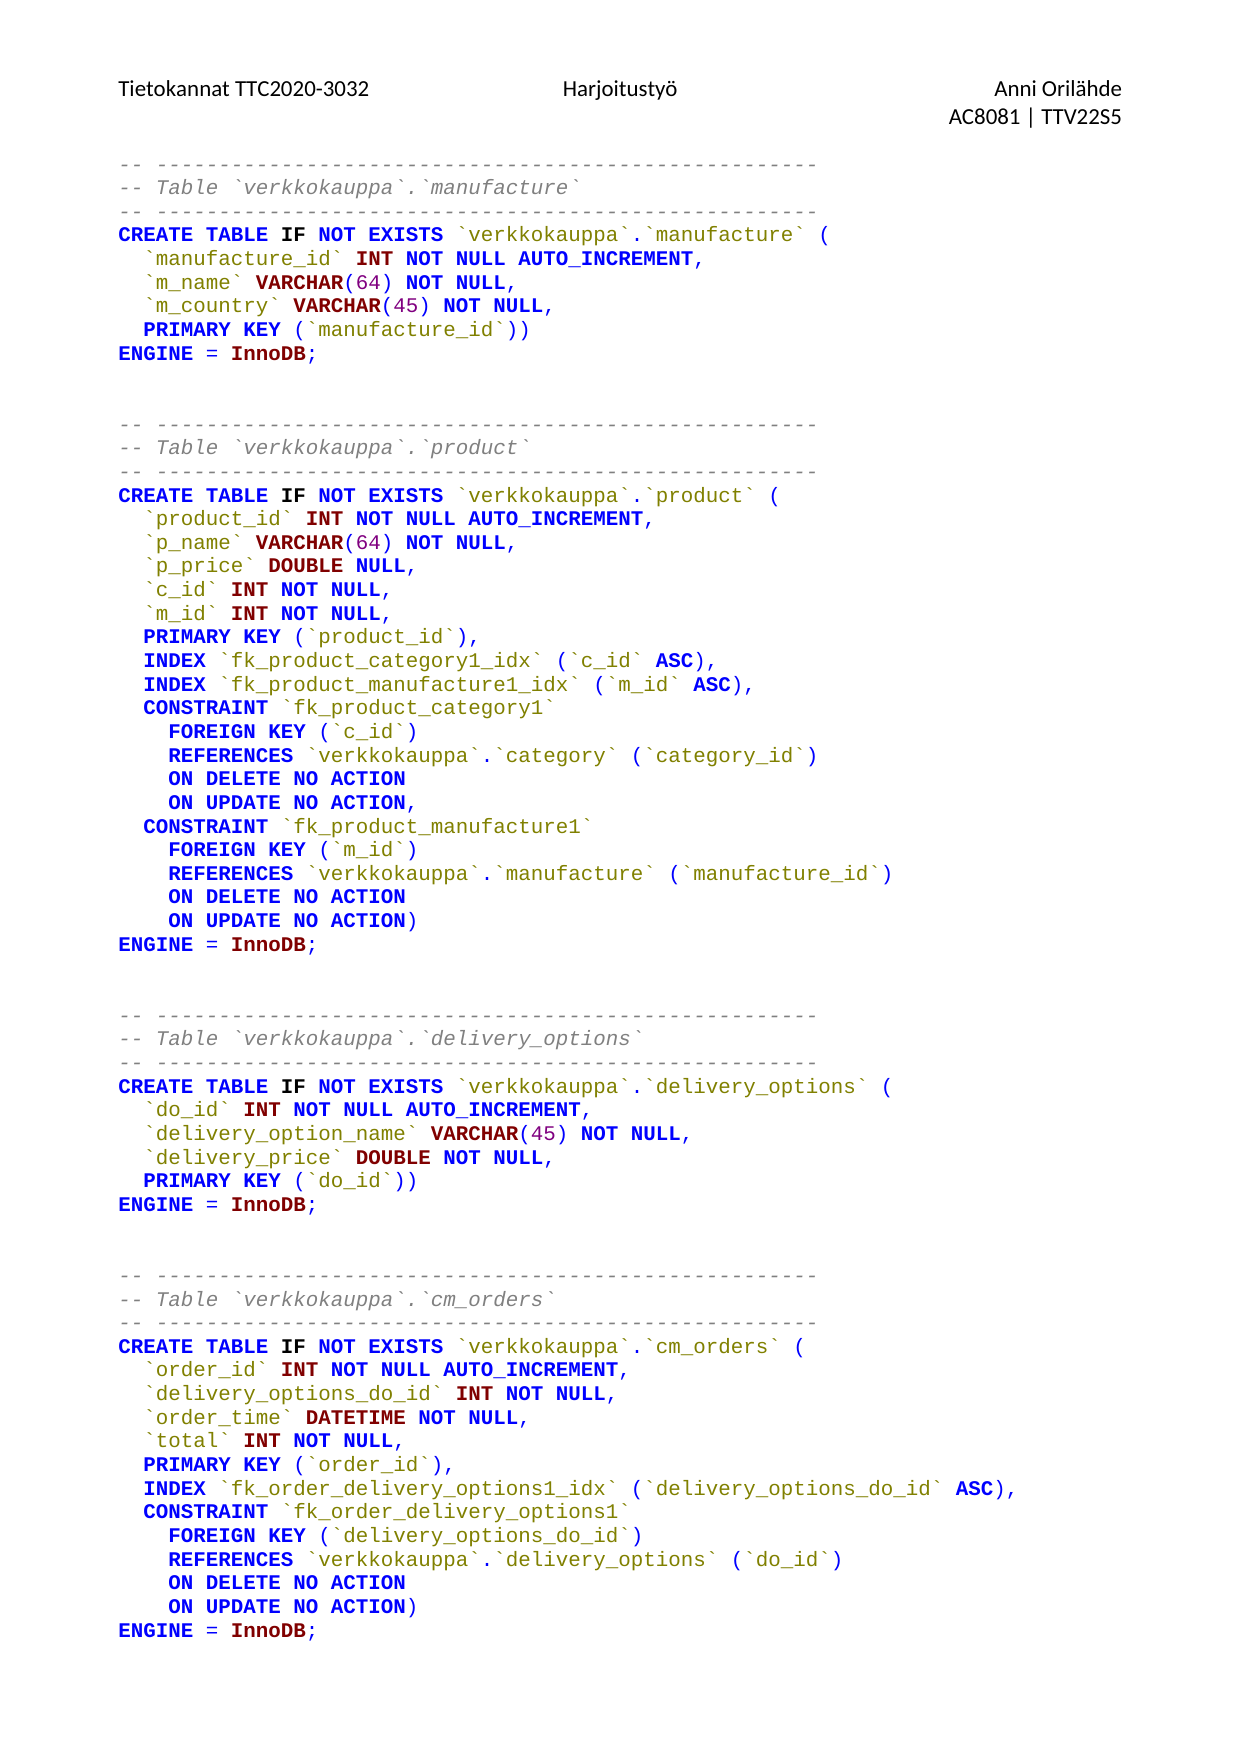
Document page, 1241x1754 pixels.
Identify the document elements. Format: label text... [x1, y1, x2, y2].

text ENGINE = InnoDB; [118, 1619, 1181, 1643]
text CREATE TABLE IF NOT EXISTS `verkkokauppa`.`product` ( [118, 484, 1181, 508]
text INDEX `fk_product_manufacture1_idx` (`m_id` ASC), [118, 674, 1181, 697]
text -- Table `verkkokauppa`.`delivery_options` [118, 1028, 1181, 1052]
text CONSTRAINT `fk_order_delivery_options1` [118, 1501, 1181, 1525]
text CREATE TABLE IF NOT EXISTS `verkkokauppa`.`delivery_options` ( [118, 1076, 1181, 1099]
text PRIMARY KEY (`do_id`)) [118, 1170, 1181, 1194]
text `manufacture_id` INT NOT NULL AUTO_INCREMENT, [118, 248, 1181, 272]
text -- ----------------------------------------------------- [118, 1265, 1181, 1288]
text -- ----------------------------------------------------- [118, 461, 1181, 484]
text -- ----------------------------------------------------- [118, 1005, 1181, 1028]
text PRIMARY KEY (`product_id`), [118, 626, 1181, 650]
text `p_name` VARCHAR(64) NOT NULL, [118, 532, 1181, 556]
text -- Table `verkkokauppa`.`manufacture` [118, 177, 1181, 201]
text `product_id` INT NOT NULL AUTO_INCREMENT, [118, 508, 1181, 532]
text INDEX `fk_order_delivery_options1_idx` (`delivery_options_do_id` ASC), [118, 1478, 1181, 1501]
text -- Table `verkkokauppa`.`cm_orders` [118, 1288, 1181, 1312]
text -- ----------------------------------------------------- [118, 1312, 1181, 1336]
text `order_id` INT NOT NULL AUTO_INCREMENT, [118, 1359, 1181, 1383]
text -- ----------------------------------------------------- [118, 1052, 1181, 1076]
text `order_time` DATETIME NOT NULL, [118, 1407, 1181, 1430]
text CONSTRAINT `fk_product_manufacture1` [118, 816, 1181, 839]
text `m_name` VARCHAR(64) NOT NULL, [118, 272, 1181, 295]
text CREATE TABLE IF NOT EXISTS `verkkokauppa`.`manufacture` ( [118, 224, 1181, 248]
text ON DELETE NO ACTION [118, 768, 1181, 792]
text `c_id` INT NOT NULL, [118, 579, 1181, 603]
text ENGINE = InnoDB; [118, 934, 1181, 957]
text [118, 153, 1181, 177]
text ON UPDATE NO ACTION) [118, 1596, 1181, 1619]
text CREATE TABLE IF NOT EXISTS `verkkokauppa`.`cm_orders` ( [118, 1336, 1181, 1359]
text INDEX `fk_product_category1_idx` (`c_id` ASC), [118, 650, 1181, 674]
text `p_price` DOUBLE NULL, [118, 556, 1181, 579]
text `do_id` INT NOT NULL AUTO_INCREMENT, [118, 1099, 1181, 1123]
text REFERENCES `verkkokauppa`.`delivery_options` (`do_id`) [118, 1549, 1181, 1572]
text ON UPDATE NO ACTION) [118, 910, 1181, 934]
text ENGINE = InnoDB; [118, 343, 1181, 366]
text -- Table `verkkokauppa`.`product` [118, 437, 1181, 461]
text ON DELETE NO ACTION [118, 1572, 1181, 1596]
text FOREIGN KEY (`c_id`) [118, 721, 1181, 745]
text PRIMARY KEY (`order_id`), [118, 1454, 1181, 1478]
text REFERENCES `verkkokauppa`.`category` (`category_id`) [118, 745, 1181, 768]
text `m_id` INT NOT NULL, [118, 603, 1181, 626]
text `delivery_option_name` VARCHAR(45) NOT NULL, [118, 1123, 1181, 1147]
text FOREIGN KEY (`m_id`) [118, 839, 1181, 863]
text CONSTRAINT `fk_product_category1` [118, 697, 1181, 721]
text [118, 201, 1181, 224]
text `delivery_price` DOUBLE NOT NULL, [118, 1147, 1181, 1170]
text REFERENCES `verkkokauppa`.`manufacture` (`manufacture_id`) [118, 863, 1181, 887]
text PRIMARY KEY (`manufacture_id`)) [118, 319, 1181, 343]
text FOREIGN KEY (`delivery_options_do_id`) [118, 1525, 1181, 1549]
text ON UPDATE NO ACTION, [118, 792, 1181, 816]
text `total` INT NOT NULL, [118, 1430, 1181, 1454]
text `delivery_options_do_id` INT NOT NULL, [118, 1383, 1181, 1407]
text ENGINE = InnoDB; [118, 1194, 1181, 1218]
text ON DELETE NO ACTION [118, 887, 1181, 910]
text `m_country` VARCHAR(45) NOT NULL, [118, 295, 1181, 319]
text -- ----------------------------------------------------- [118, 414, 1181, 437]
